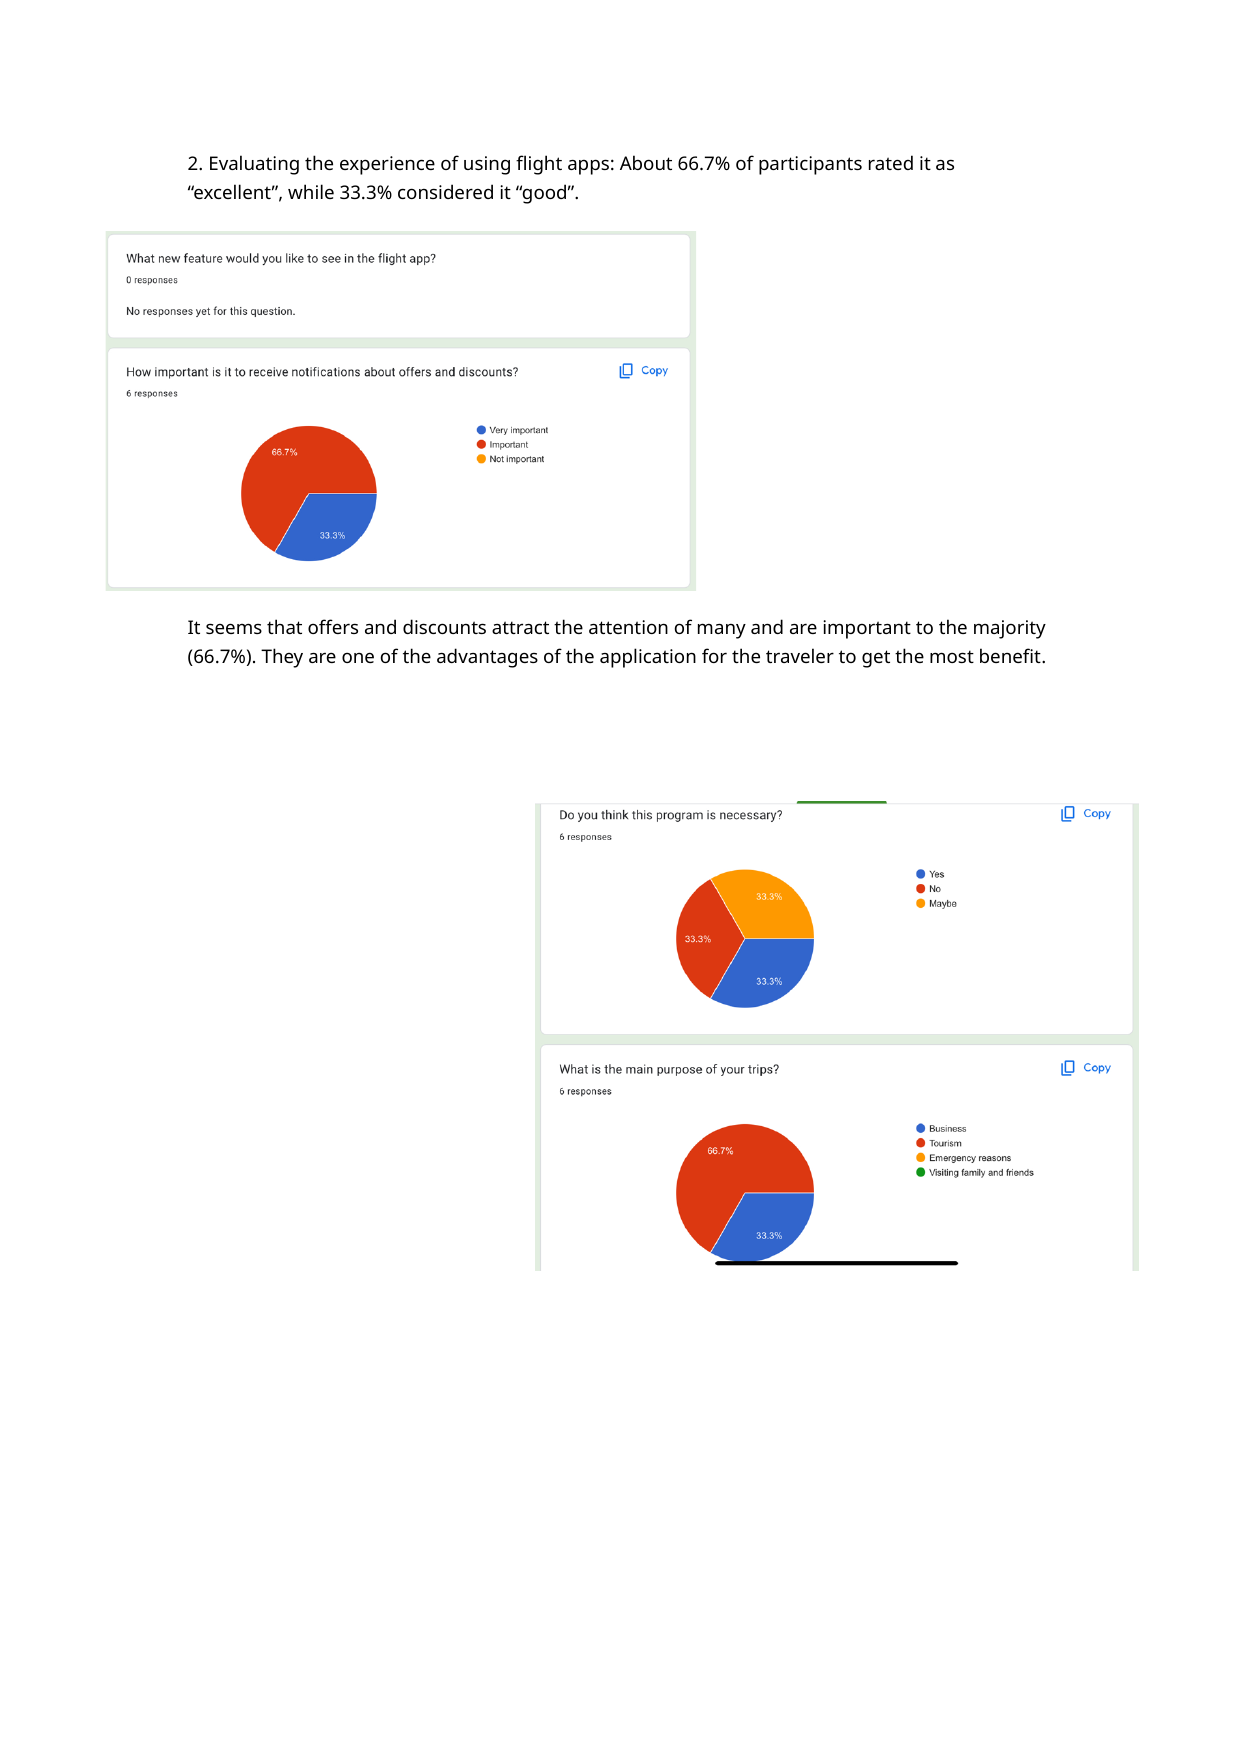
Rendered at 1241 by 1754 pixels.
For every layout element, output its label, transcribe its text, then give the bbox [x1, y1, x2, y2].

picture [105, 231, 697, 591]
picture [535, 801, 1139, 1271]
text 2. Evaluating the experience of using flight apps: About 66.7% of participants rated it as “excellent”, while 33.3% considered it “good”. [187, 150, 1053, 205]
